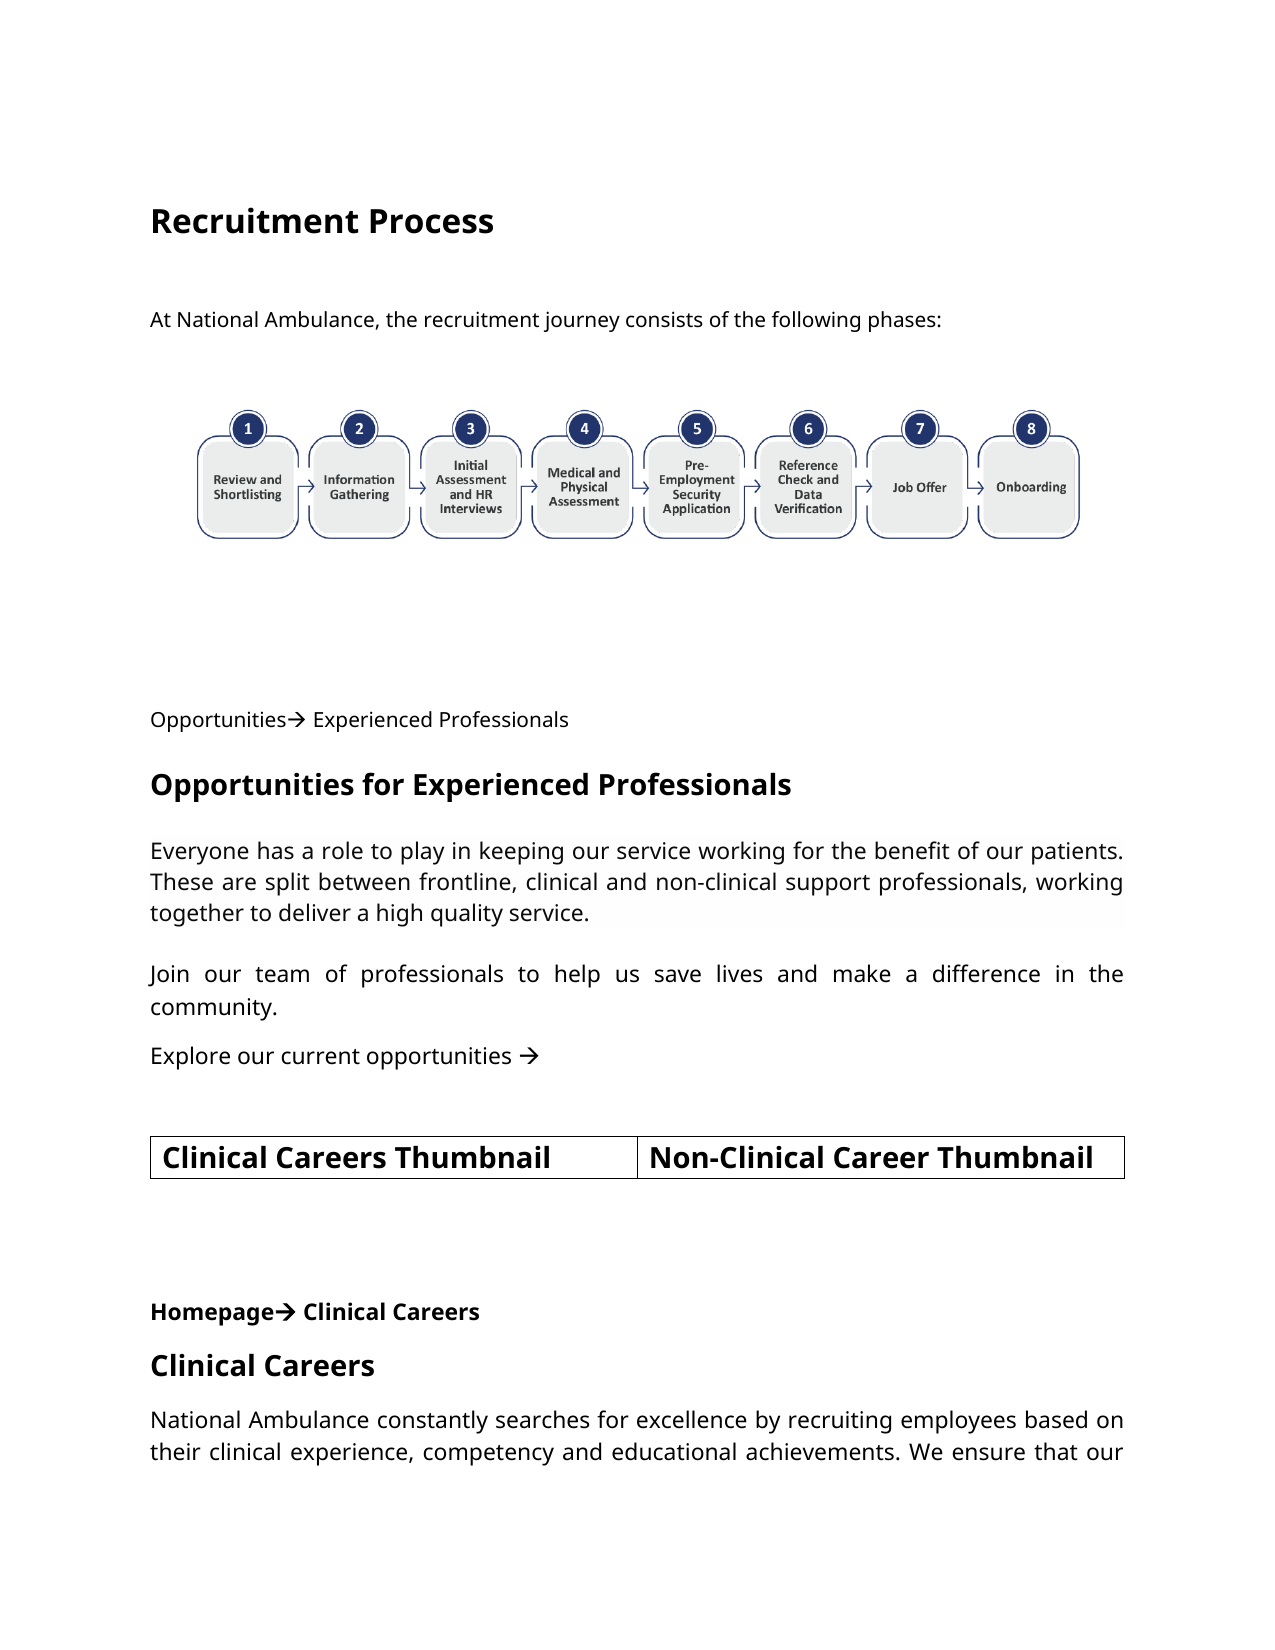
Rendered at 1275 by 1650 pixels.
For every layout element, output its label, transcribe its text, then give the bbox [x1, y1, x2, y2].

text Recruitment Process [150, 198, 1125, 243]
table_header Non-Clinical Career Thumbnail [638, 1137, 1124, 1178]
text Join our team of professionals to help us save lives and make a difference in the community. [150, 958, 1125, 1022]
table_header Clinical Careers Thumbnail [151, 1137, 637, 1178]
text Clinical Careers [150, 1345, 1125, 1385]
text At National Ambulance, the recruitment journey consists of the following phases: [150, 305, 1125, 363]
text Everyone has a role to play in keeping our service working for the benefit of our patients. These are split between frontline, clinical and non-clinical support professionals, working together to deliver a high quality service. [150, 835, 1125, 929]
picture [150, 363, 1125, 585]
text Opportunities for Experienced Professionals [150, 764, 1125, 804]
text Explore our current opportunities [150, 1040, 1125, 1071]
text Opportunities Experienced Professionals [150, 705, 1125, 763]
text Homepage Clinical Careers [150, 1296, 1125, 1327]
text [150, 1403, 1125, 1468]
